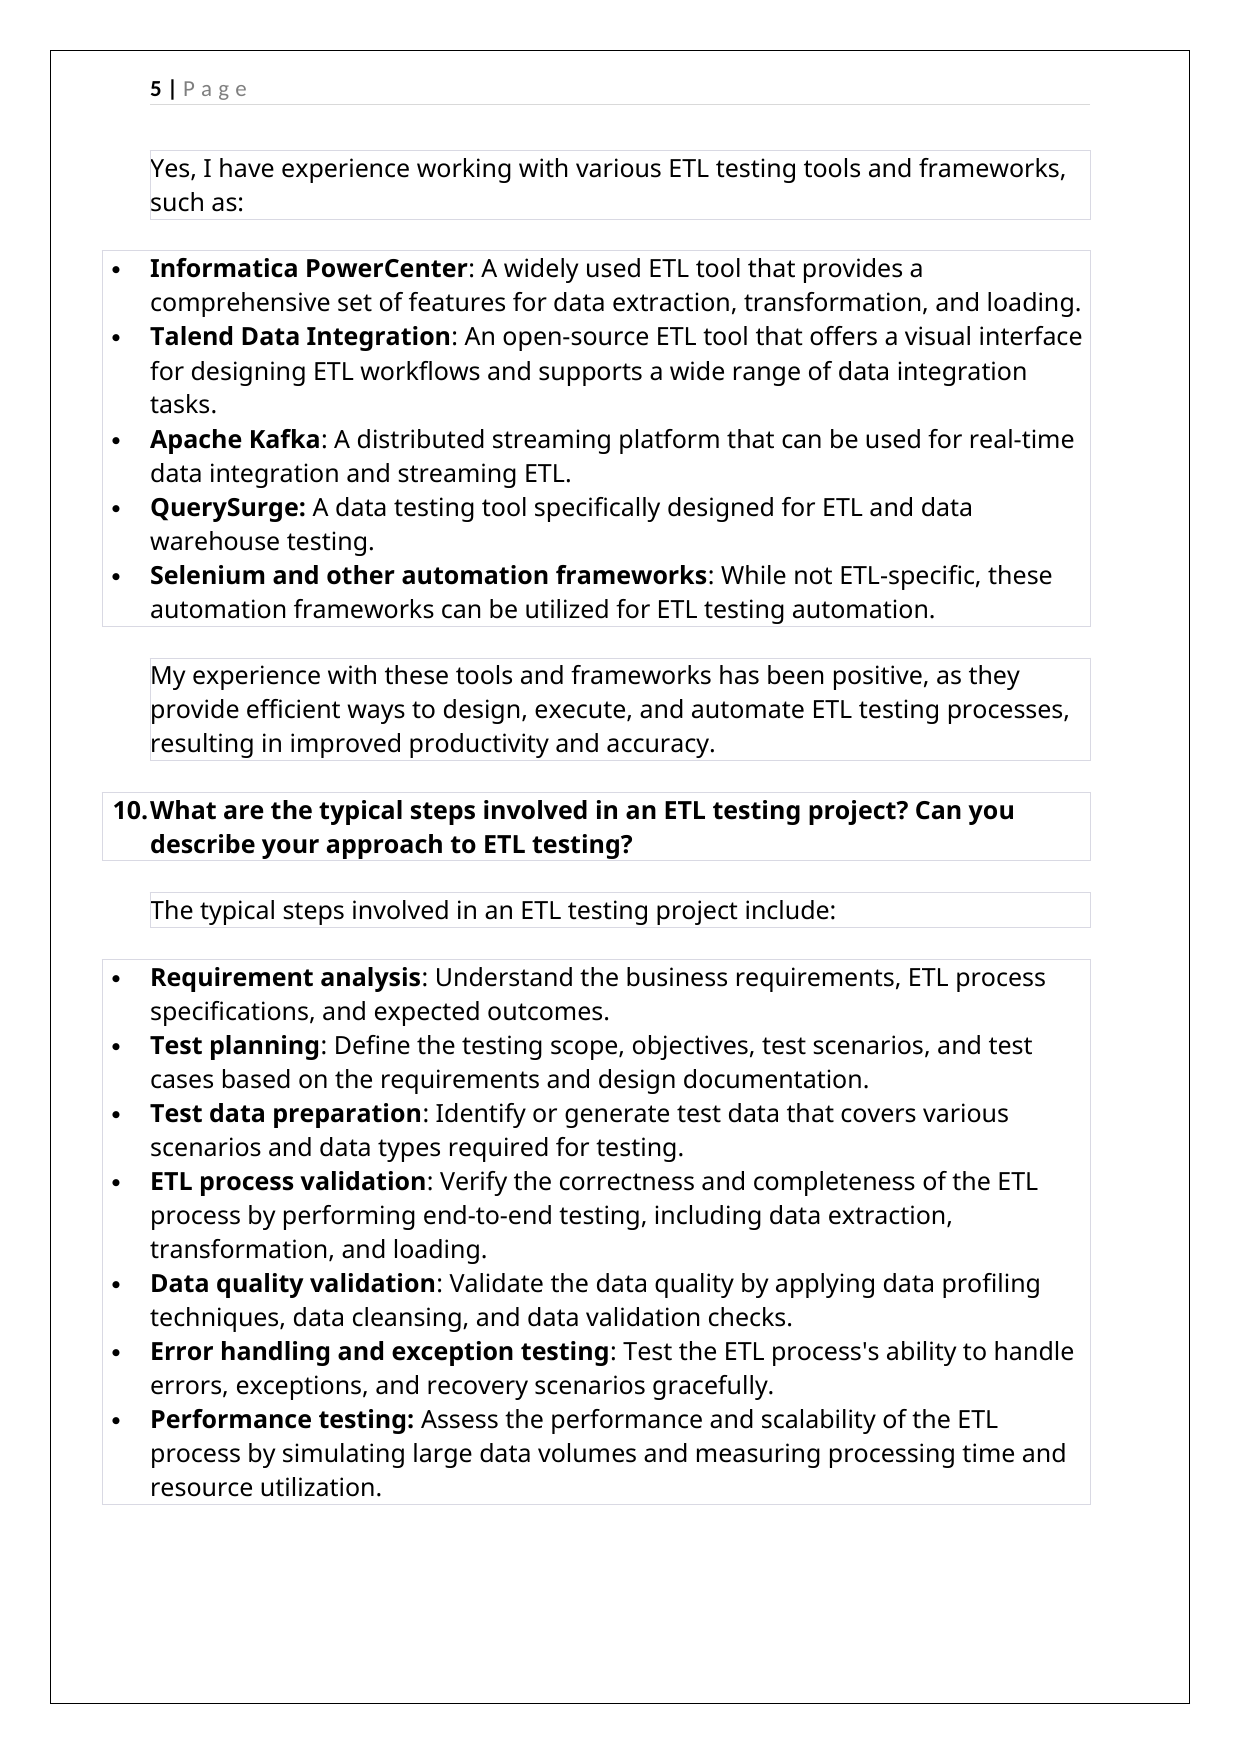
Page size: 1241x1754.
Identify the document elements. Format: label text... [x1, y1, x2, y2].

list Requirement analysis: Understand the business requirements, ETL process specifications, and expected outcomes. [103, 960, 1090, 1027]
list QuerySurge: A data testing tool specifically designed for ETL and data warehouse testing. [103, 489, 1090, 557]
text Yes, I have experience working with various ETL testing tools and frameworks, such as: [151, 151, 1090, 219]
list Test data preparation: Identify or generate test data that covers various scenarios and data types required for testing. [103, 1095, 1090, 1163]
text The typical steps involved in an ETL testing project include: [151, 893, 1090, 927]
list Informatica PowerCenter: A widely used ETL tool that provides a comprehensive set of features for data extraction, transformation, and loading. [103, 251, 1090, 318]
list Data quality validation: Validate the data quality by applying data profiling techniques, data cleansing, and data validation checks. [103, 1265, 1090, 1333]
list Talend Data Integration: An open-source ETL tool that offers a visual interface for designing ETL workflows and supports a wide range of data integration tasks. [103, 318, 1090, 421]
text My experience with these tools and frameworks has been positive, as they provide efficient ways to design, execute, and automate ETL testing processes, resulting in improved productivity and accuracy. [151, 659, 1090, 760]
list Performance testing: Assess the performance and scalability of the ETL process by simulating large data volumes and measuring processing time and resource utilization. [103, 1401, 1090, 1504]
list Test planning: Define the testing scope, objectives, test scenarios, and test cases based on the requirements and design documentation. [103, 1027, 1090, 1095]
list What are the typical steps involved in an ETL testing project? Can you describe your approach to ETL testing? [103, 793, 1090, 860]
list Error handling and exception testing: Test the ETL process's ability to handle errors, exceptions, and recovery scenarios gracefully. [103, 1333, 1090, 1401]
list ETL process validation: Verify the correctness and completeness of the ETL process by performing end-to-end testing, including data extraction, transformation, and loading. [103, 1163, 1090, 1265]
list Apache Kafka: A distributed streaming platform that can be used for real-time data integration and streaming ETL. [103, 421, 1090, 489]
list Selenium and other automation frameworks: While not ETL-specific, these automation frameworks can be utilized for ETL testing automation. [103, 557, 1090, 626]
